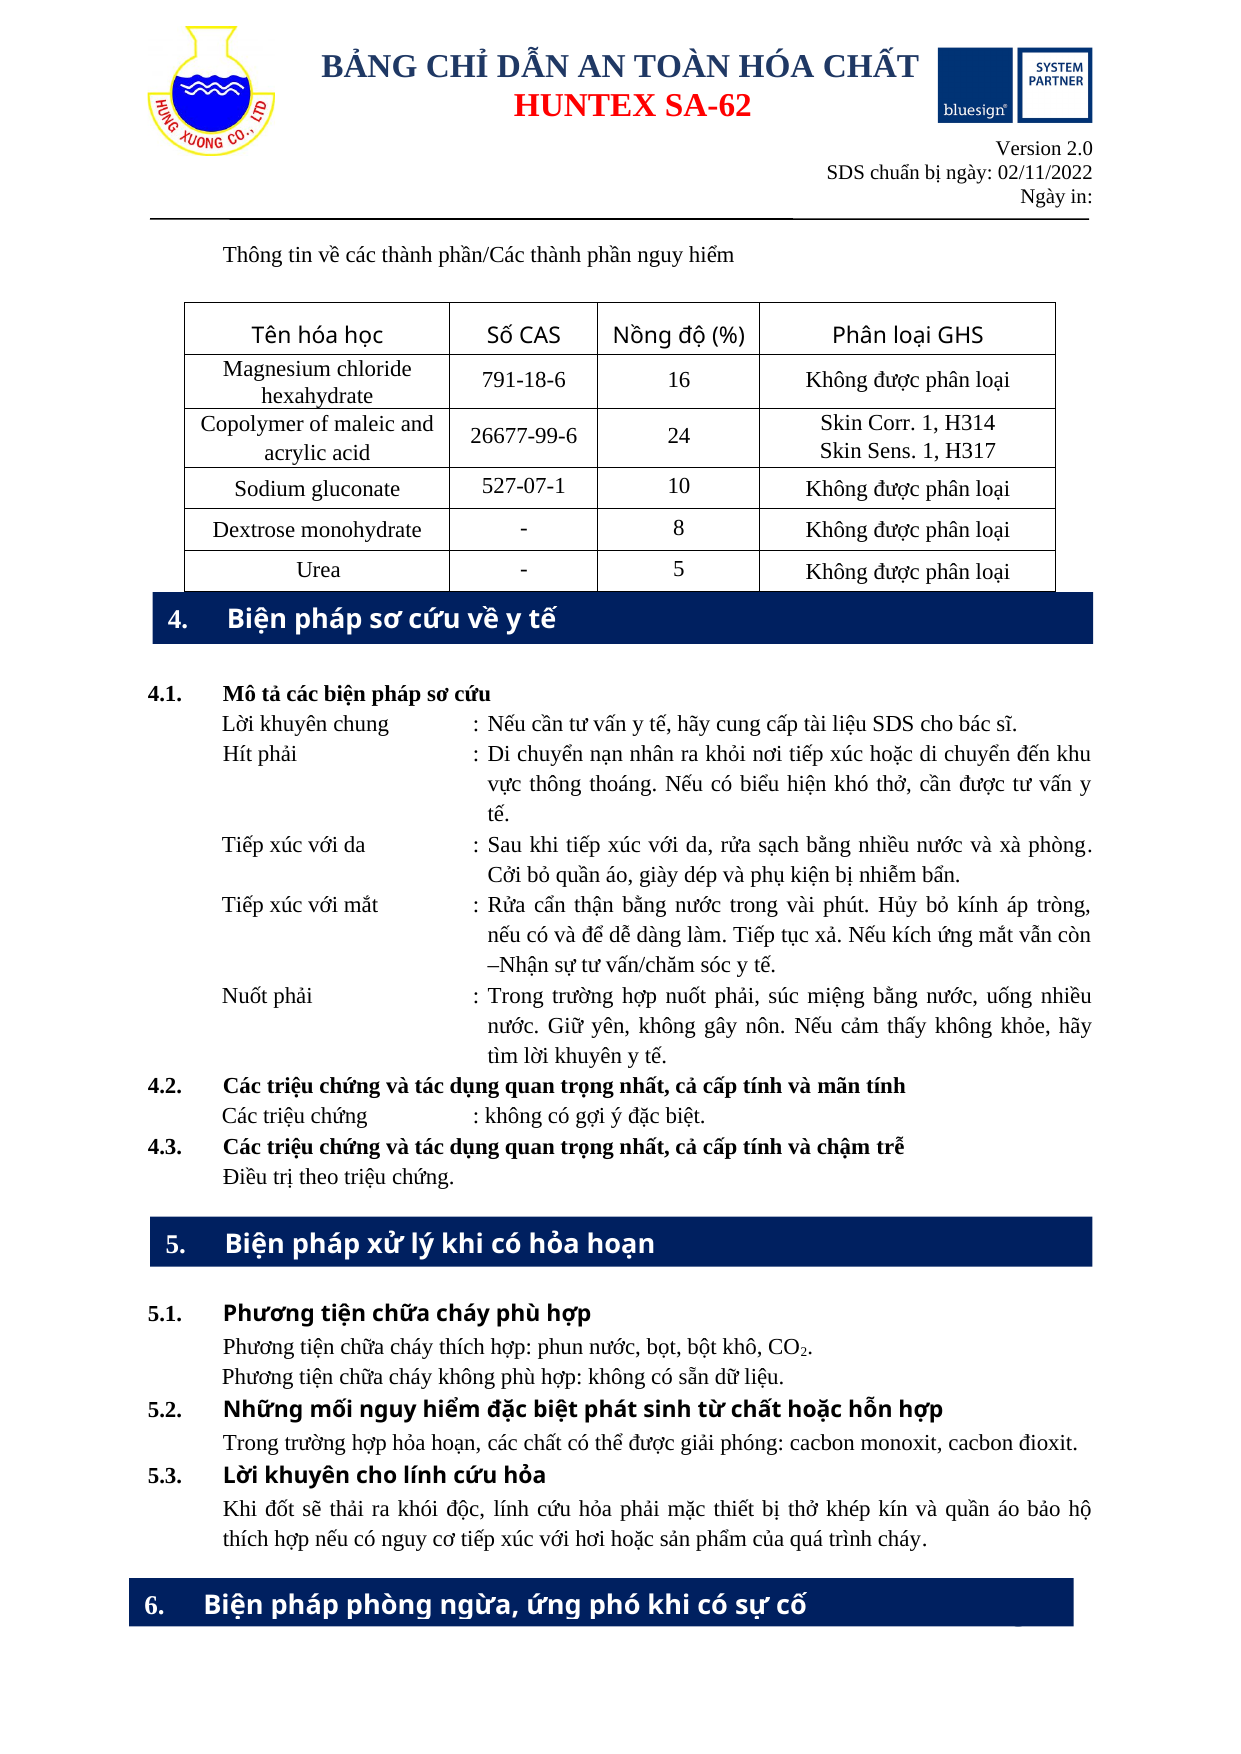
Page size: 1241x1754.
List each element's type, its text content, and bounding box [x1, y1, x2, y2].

table_cell Sodium gluconate [185, 468, 449, 508]
table_cell 527-07-1 [450, 468, 597, 508]
table_cell 24 [598, 409, 759, 467]
text Phương tiện chữa cháy không phù hợp: không có sẵn dữ liệu. [173, 1363, 1092, 1389]
table_cell Không được phân loại [760, 509, 1055, 550]
table_cell Dextrose monohydrate [185, 509, 449, 550]
text 4.2. Các triệu chứng và tác dụng quan trọng nhất, cả cấp tính và mãn tính [148, 1072, 1092, 1099]
picture [937, 45, 1093, 125]
table_cell 26677-99-6 [450, 409, 597, 467]
table_cell 10 [598, 468, 759, 508]
text Khi đốt sẽ thải ra khói độc, lính cứu hỏa phải mặc thiết bị thở khép kín và quần áo bảo hộ thích hợp nếu có nguy cơ tiếp xúc với hơi hoặc sản phẩm của quá trình cháy. [148, 1495, 1092, 1552]
text Lời khuyên chung : Nếu cần tư vấn y tế, hãy cung cấp tài liệu SDS cho bác sĩ. [148, 710, 1092, 736]
table_header Nồng độ (%) [598, 303, 759, 354]
table_cell Không được phân loại [760, 355, 1055, 408]
text 5.3. Lời khuyên cho lính cứu hỏa [148, 1459, 1092, 1491]
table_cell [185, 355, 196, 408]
table_cell Urea [185, 551, 449, 591]
table_header Phân loại GHS [760, 303, 1055, 354]
table_cell 791-18-6 [450, 355, 597, 408]
text Trong trường hợp hỏa hoạn, các chất có thể được giải phóng: cacbon monoxit, cacbon đioxit. [223, 1429, 1092, 1456]
text Phương tiện chữa cháy thích hợp: phun nước, bọt, bột khô, CO2. [173, 1333, 1092, 1359]
table_cell Không được phân loại [760, 551, 1055, 591]
table_cell - [450, 509, 597, 550]
text Thông tin về các thành phần/Các thành phần nguy hiểm [148, 242, 1092, 268]
text Tiếp xúc với mắt : Rửa cẩn thận bằng nước trong vài phút. Hủy bỏ kính áp tròng, nếu có và để dễ dàng làm. Tiếp tục xả. Nếu kích ứng mắt vẫn còn –Nhận sự tư vấn/chăm sóc y tế. [222, 891, 1092, 978]
table_cell Skin Corr. 1, H314 Skin Sens. 1, H317 [760, 409, 1055, 467]
text 5.2. Những mối nguy hiểm đặc biệt phát sinh từ chất hoặc hỗn hợp [148, 1393, 1092, 1424]
table_cell 16 [598, 355, 759, 408]
text 4.1. Mô tả các biện pháp sơ cứu [148, 679, 1092, 706]
table_header Tên hóa học [185, 303, 449, 354]
text 5.1. Phương tiện chữa cháy phù hợp [148, 1297, 1092, 1328]
table_cell Không được phân loại [760, 468, 1055, 508]
table_cell - [450, 551, 597, 591]
table_header Số CAS [450, 303, 597, 354]
text Tiếp xúc với da : Sau khi tiếp xúc với da, rửa sạch bằng nhiều nước và xà phòng. Cởi bỏ quần áo, giày dép và phụ kiện bị nhiễm bẩn. [222, 831, 1092, 887]
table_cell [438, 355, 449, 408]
text Các triệu chứng : không có gợi ý đặc biệt. [148, 1102, 1092, 1129]
text Hít phải : Di chuyển nạn nhân ra khỏi nơi tiếp xúc hoặc di chuyển đến khu vực thông thoáng. Nếu có biểu hiện khó thở, cần được tư vấn y tế. [223, 740, 1092, 827]
text Nuốt phải : Trong trường hợp nuốt phải, súc miệng bằng nước, uống nhiều nước. Giữ yên, không gây nôn. Nếu cảm thấy không khỏe, hãy tìm lời khuyên y tế. [222, 982, 1092, 1068]
text Điều trị theo triệu chứng. [148, 1163, 1092, 1189]
table_cell 5 [598, 551, 759, 591]
table_cell 8 [598, 509, 759, 550]
picture [147, 26, 275, 156]
text 4.3. Các triệu chứng và tác dụng quan trọng nhất, cả cấp tính và chậm trễ [148, 1133, 1092, 1159]
table_cell Copolymer of maleic and acrylic acid [185, 409, 449, 467]
